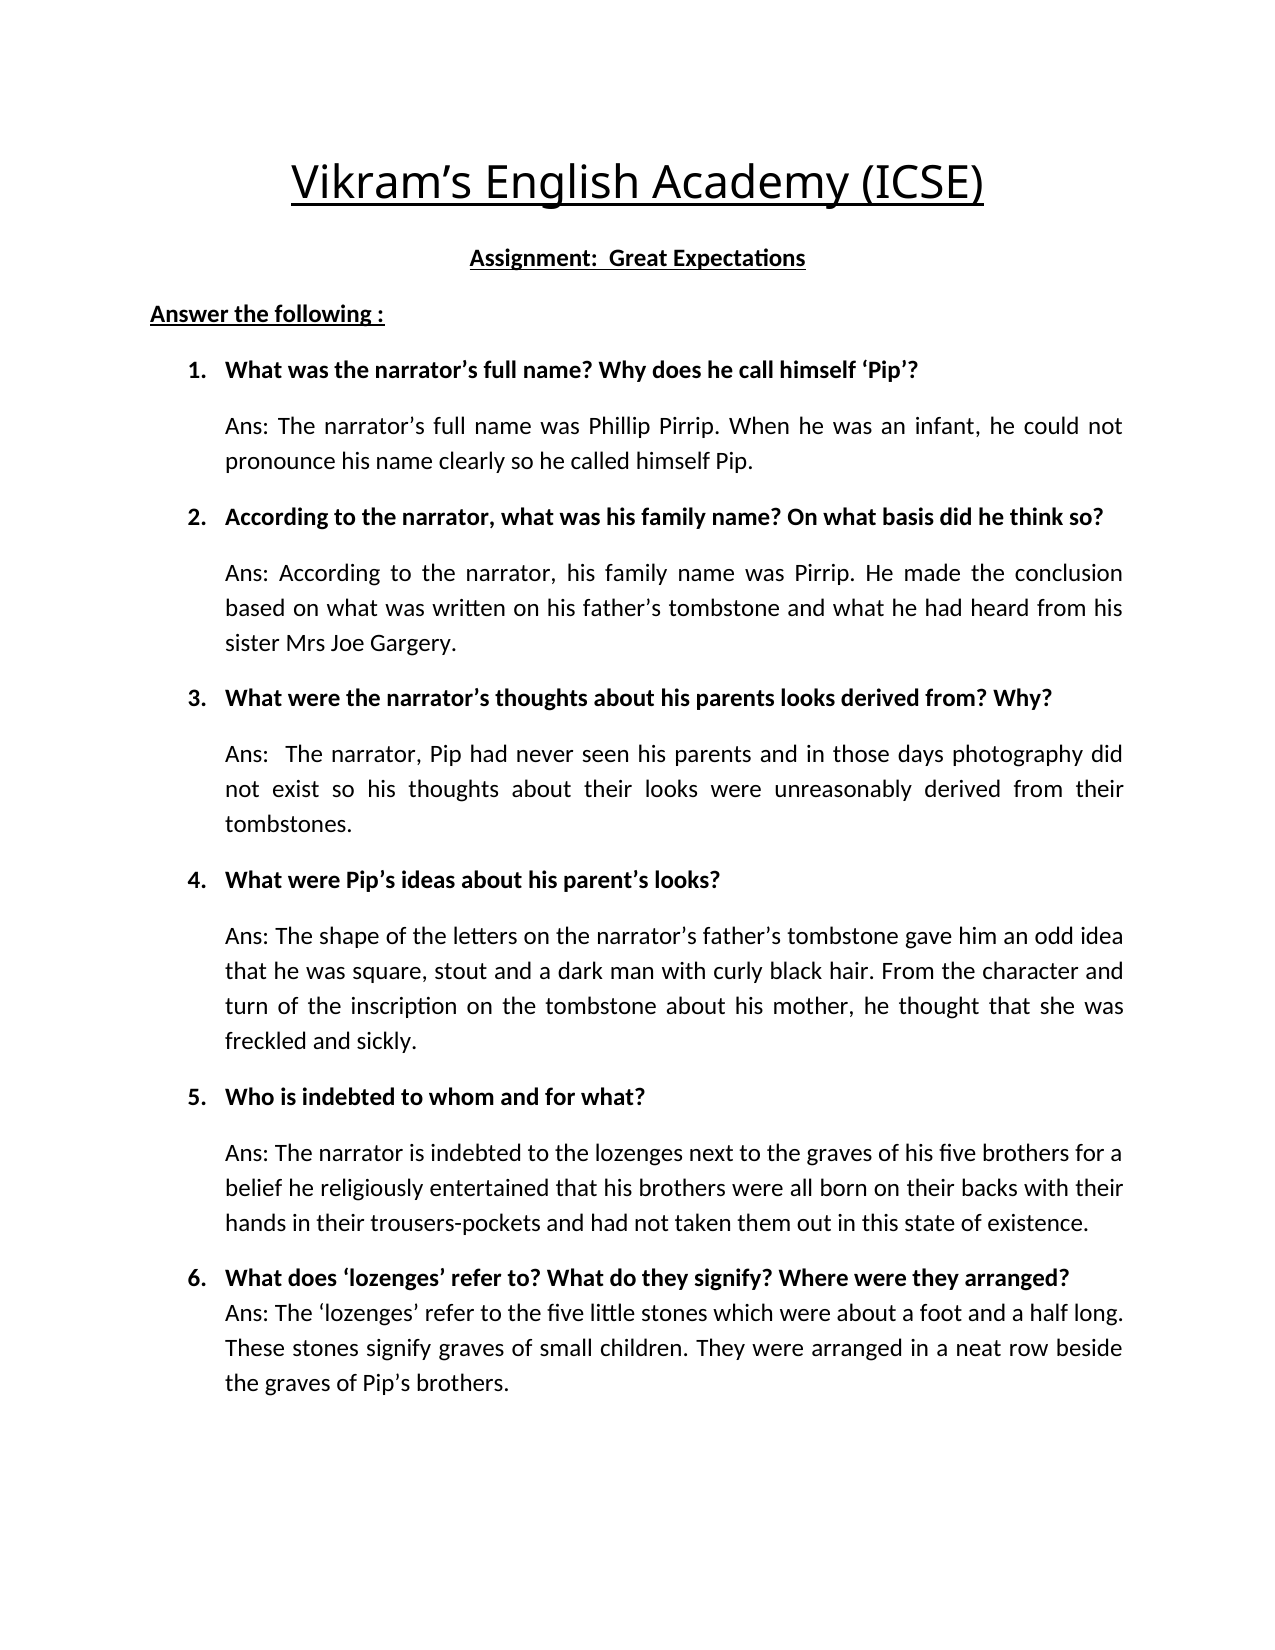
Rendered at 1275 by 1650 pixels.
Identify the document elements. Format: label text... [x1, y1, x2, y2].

text Ans: The shape of the letters on the narrator’s father’s tombstone gave him an odd idea that he was square, stout and a dark man with curly black hair. From the character and turn of the inscription on the tombstone about his mother, he thought that she was freckled and sickly. [225, 920, 1125, 1056]
list Who is indebted to whom and for what? [187, 1081, 1125, 1111]
text Vikram’s English Academy (ICSE) [150, 150, 1125, 212]
text Answer the following : [150, 298, 1125, 329]
list What were Pip’s ideas about his parent’s looks? [187, 864, 1125, 895]
list What were the narrator’s thoughts about his parents looks derived from? Why? [187, 682, 1125, 713]
list Ans: The ‘lozenges’ refer to the five little stones which were about a foot and a half long. These stones signify graves of small children. They were arranged in a neat row beside the graves of Pip’s brothers. [225, 1297, 1125, 1398]
list What does ‘lozenges’ refer to? What do they signify? Where were they arranged? [187, 1262, 1125, 1293]
text Ans: The narrator’s full name was Phillip Pirrip. When he was an infant, he could not pronounce his name clearly so he called himself Pip. [225, 410, 1125, 476]
list What was the narrator’s full name? Why does he call himself ‘Pip’? [187, 354, 1125, 385]
text Ans: According to the narrator, his family name was Pirrip. He made the conclusion based on what was written on his father’s tombstone and what he had heard from his sister Mrs Joe Gargery. [225, 557, 1125, 657]
text Ans: The narrator is indebted to the lozenges next to the graves of his five brothers for a belief he religiously entertained that his brothers were all born on their backs with their hands in their trousers-pockets and had not taken them out in this state of existence. [225, 1137, 1125, 1237]
text Assignment: Great Expectations [150, 242, 1125, 273]
text Ans: The narrator, Pip had never seen his parents and in those days photography did not exist so his thoughts about their looks were unreasonably derived from their tombstones. [225, 738, 1125, 839]
list According to the narrator, what was his family name? On what basis did he think so? [187, 501, 1125, 531]
